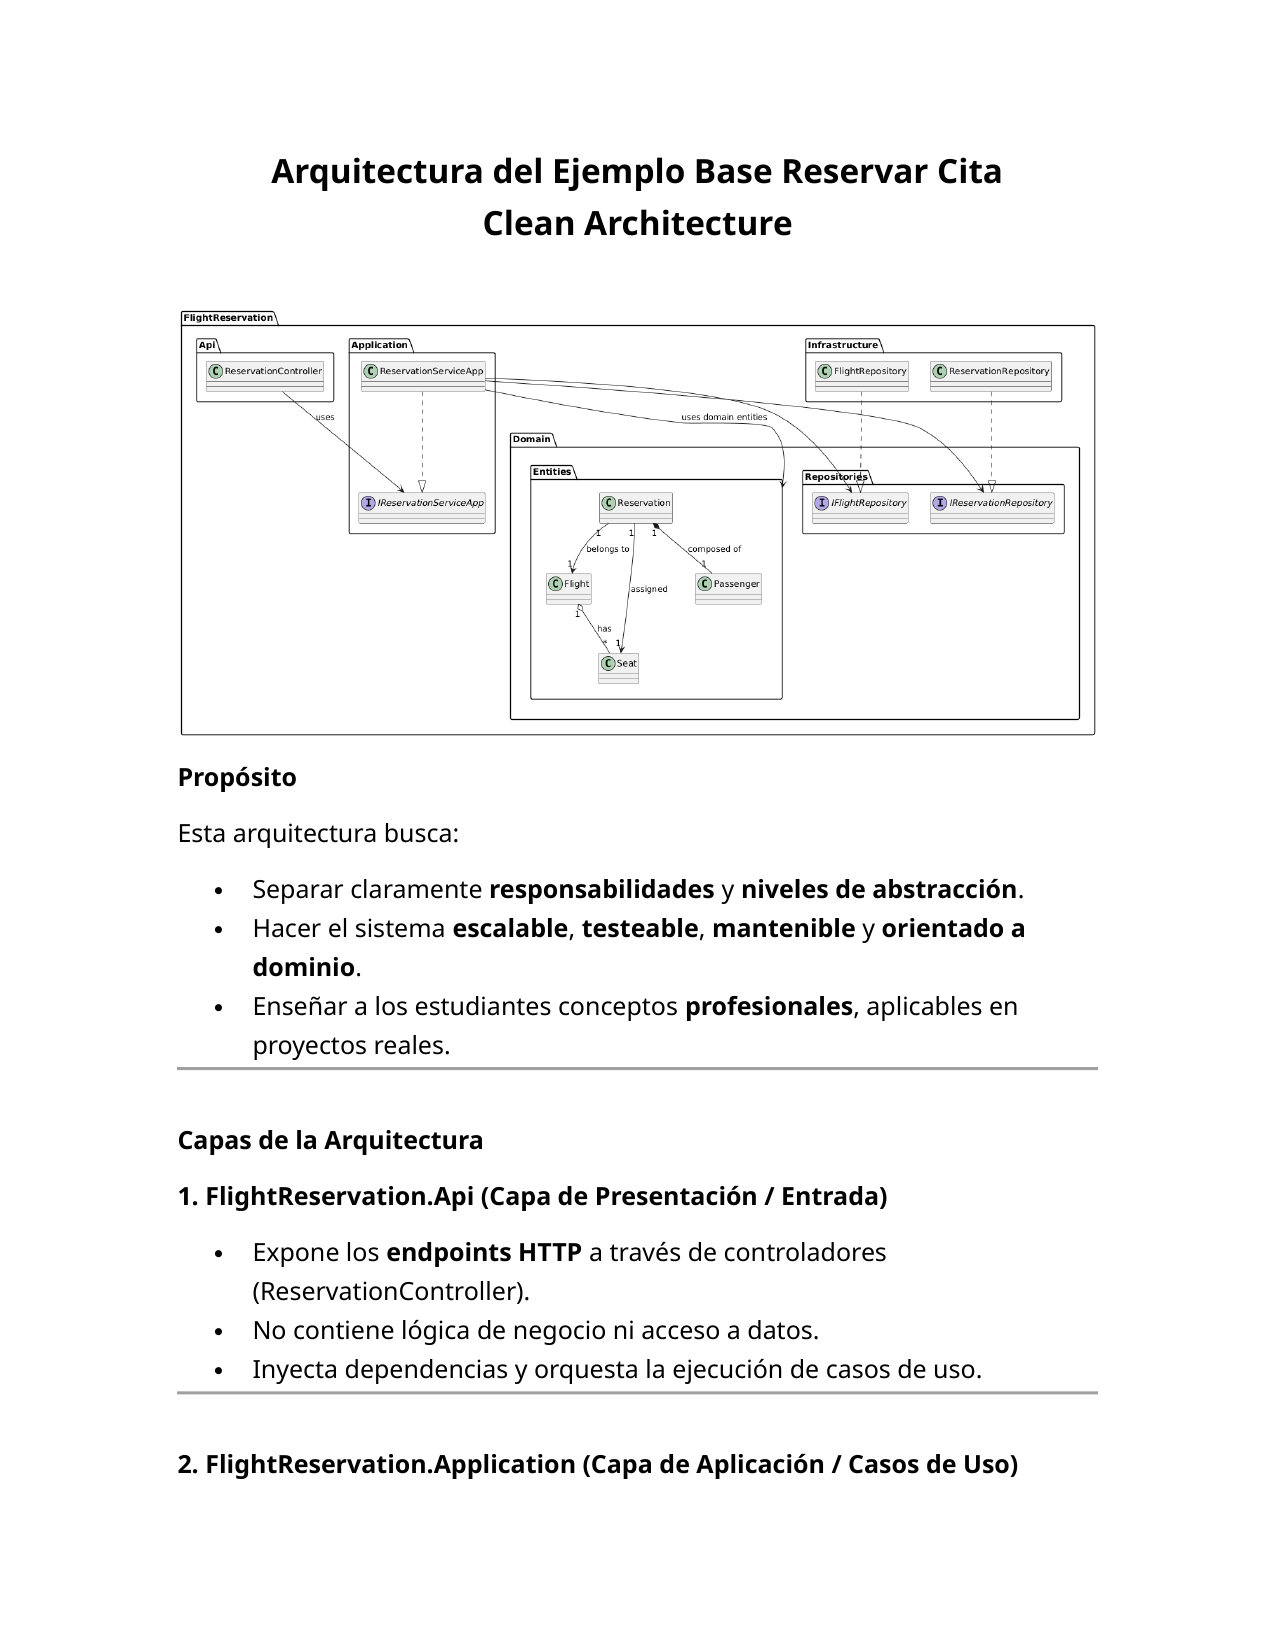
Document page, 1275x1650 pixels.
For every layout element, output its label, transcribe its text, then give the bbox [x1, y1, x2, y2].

text Capas de la Arquitectura [177, 1123, 1098, 1157]
text Arquitectura del Ejemplo Base Reservar Cita [177, 148, 1098, 193]
text Clean Architecture [177, 200, 1098, 245]
list Separar claramente responsabilidades y niveles de abstracción. [215, 871, 1098, 905]
list Expone los endpoints HTTP a través de controladores (ReservationController). [215, 1234, 1098, 1308]
text 1. FlightReservation.Api (Capa de Presentación / Entrada) [177, 1179, 1098, 1213]
list Hacer el sistema escalable, testeable, mantenible y orientado a dominio. [215, 910, 1098, 984]
list Enseñar a los estudiantes conceptos profesionales, aplicables en proyectos reales. [215, 989, 1098, 1062]
text 2. FlightReservation.Application (Capa de Aplicación / Casos de Uso) [177, 1447, 1098, 1481]
picture [177, 307, 1098, 738]
text Esta arquitectura busca: [177, 815, 1098, 849]
list Inyecta dependencias y orquesta la ejecución de casos de uso. [215, 1352, 1098, 1386]
text Propósito [177, 759, 1098, 794]
list No contiene lógica de negocio ni acceso a datos. [215, 1313, 1098, 1347]
